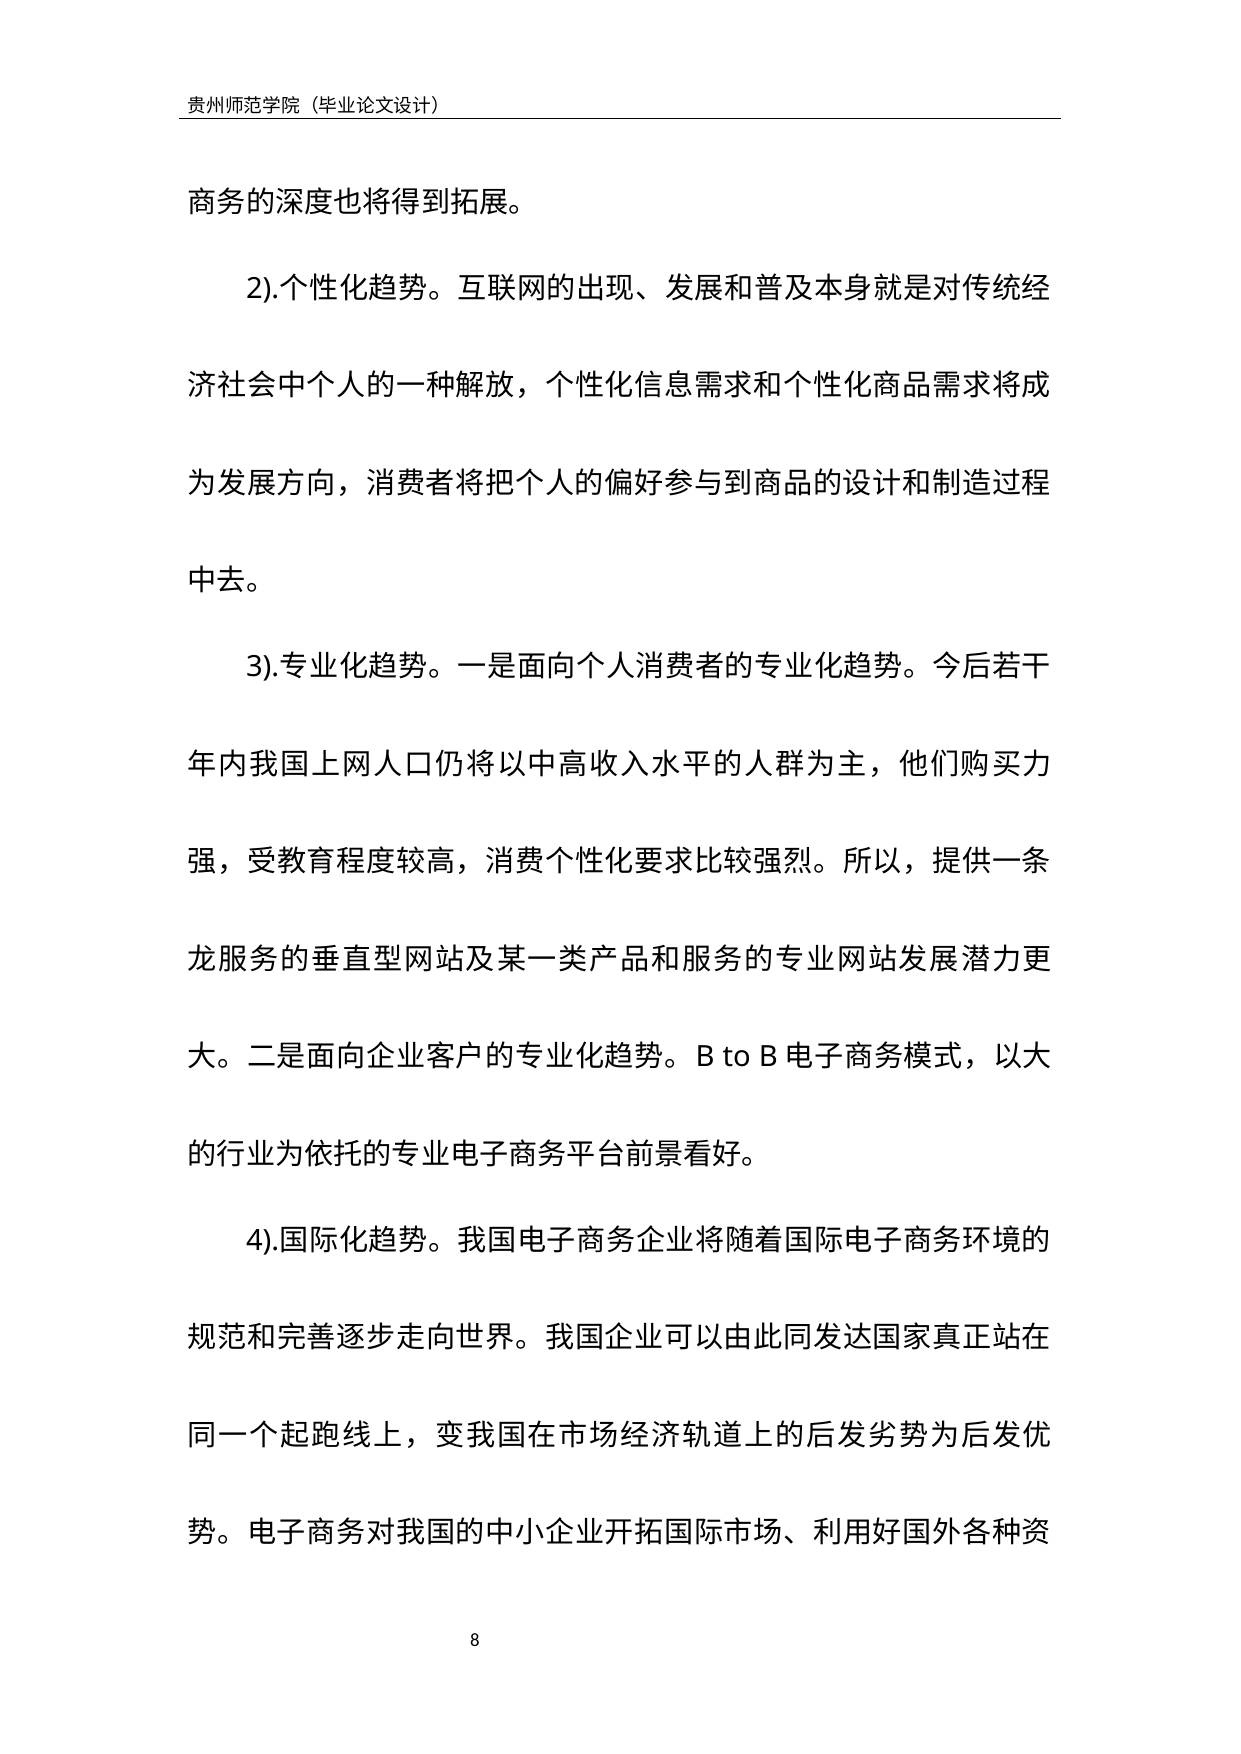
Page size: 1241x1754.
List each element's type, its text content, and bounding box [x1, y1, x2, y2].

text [187, 167, 1053, 232]
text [187, 1205, 1053, 1563]
text 3).专业化趋势。一是面向个人消费者的专业化趋势。今后若干年内我国上网人口仍将以中高收入水平的人群为主，他们购买力强，受教育程度较高，消费个性化要求比较强烈。所以，提供一条龙服务的垂直型网站及某一类产品和服务的专业网站发展潜力更大。二是面向企业客户的专业化趋势。B to B电子商务模式，以大的行业为依托的专业电子商务平台前景看好。 [187, 632, 1053, 1184]
text 2).个性化趋势。互联网的出现、发展和普及本身就是对传统经济社会中个人的一种解放，个性化信息需求和个性化商品需求将成为发展方向，消费者将把个人的偏好参与到商品的设计和制造过程中去。 [187, 253, 1053, 610]
